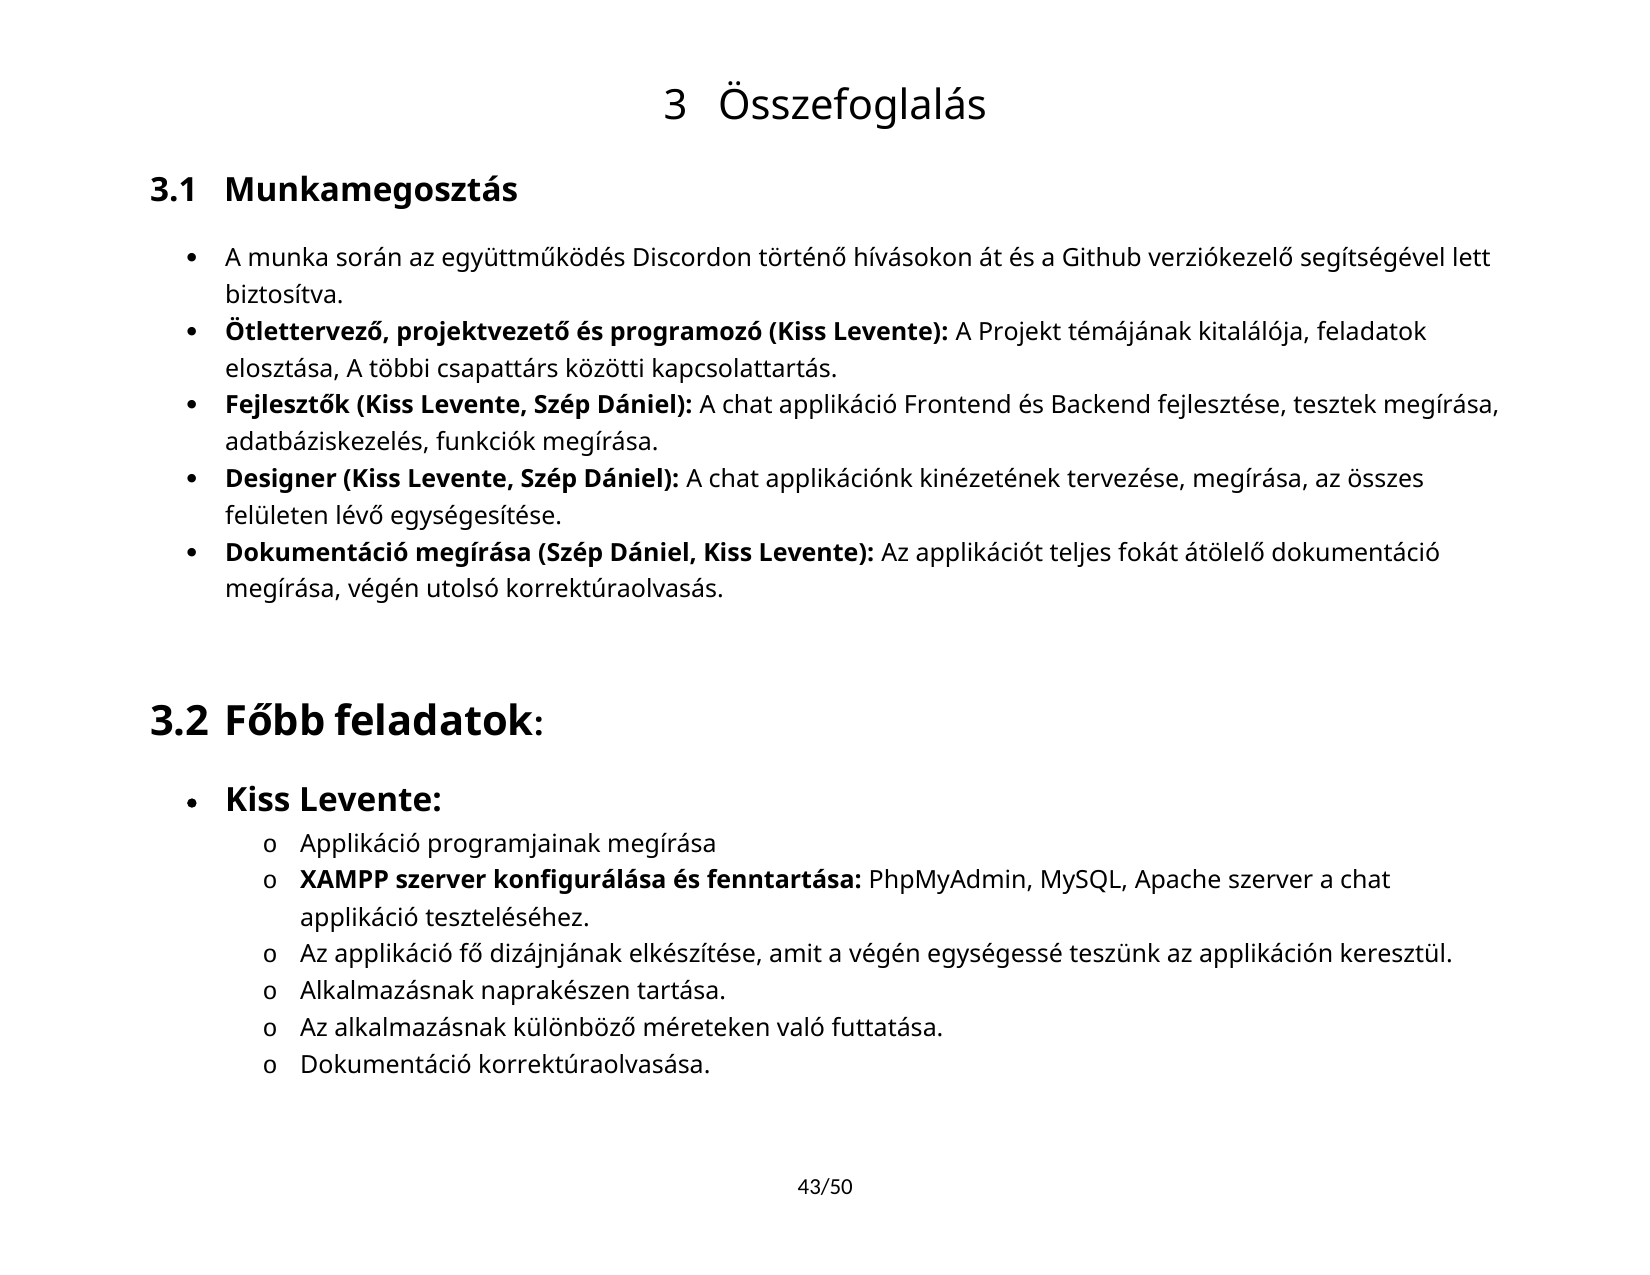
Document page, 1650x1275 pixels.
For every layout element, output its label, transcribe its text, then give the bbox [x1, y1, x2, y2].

list Applikáció programjainak megírása [262, 825, 1500, 859]
list Alkalmazásnak naprakészen tartása. [262, 973, 1500, 1007]
list Ötlettervező, projektvezető és programozó (Kiss Levente): A Projekt témájának kitalálója, feladatok elosztása, A többi csapattárs közötti kapcsolattartás. [187, 313, 1500, 384]
list Dokumentáció megírása (Szép Dániel, Kiss Levente): Az applikációt teljes fokát átölelő dokumentáció megírása, végén utolsó korrektúraolvasás. [187, 534, 1500, 605]
list Dokumentáció korrektúraolvasása. [262, 1047, 1500, 1081]
list Az alkalmazásnak különböző méreteken való futtatása. [262, 1010, 1500, 1044]
subtitle 3.2 Főbb feladatok: [150, 690, 1500, 747]
list Az applikáció fő dizájnjának elkészítése, amit a végén egységessé teszünk az applikáción keresztül. [262, 936, 1500, 970]
list Kiss Levente: [187, 776, 1500, 822]
list Designer (Kiss Levente, Szép Dániel): A chat applikációnk kinézetének tervezése, megírása, az összes felületen lévő egységesítése. [187, 461, 1500, 531]
list XAMPP szerver konfigurálása és fenntartása: PhpMyAdmin, MySQL, Apache szerver a chat applikáció teszteléséhez. [262, 862, 1500, 933]
list A munka során az együttműködés Discordon történő hívásokon át és a Github verziókezelő segítségével lett biztosítva. [187, 240, 1500, 311]
subtitle 3.1 Munkamegosztás [150, 165, 1500, 211]
list Fejlesztők (Kiss Levente, Szép Dániel): A chat applikáció Frontend és Backend fejlesztése, tesztek megírása, adatbáziskezelés, funkciók megírása. [187, 387, 1500, 458]
list Összefoglalás [150, 75, 1500, 132]
